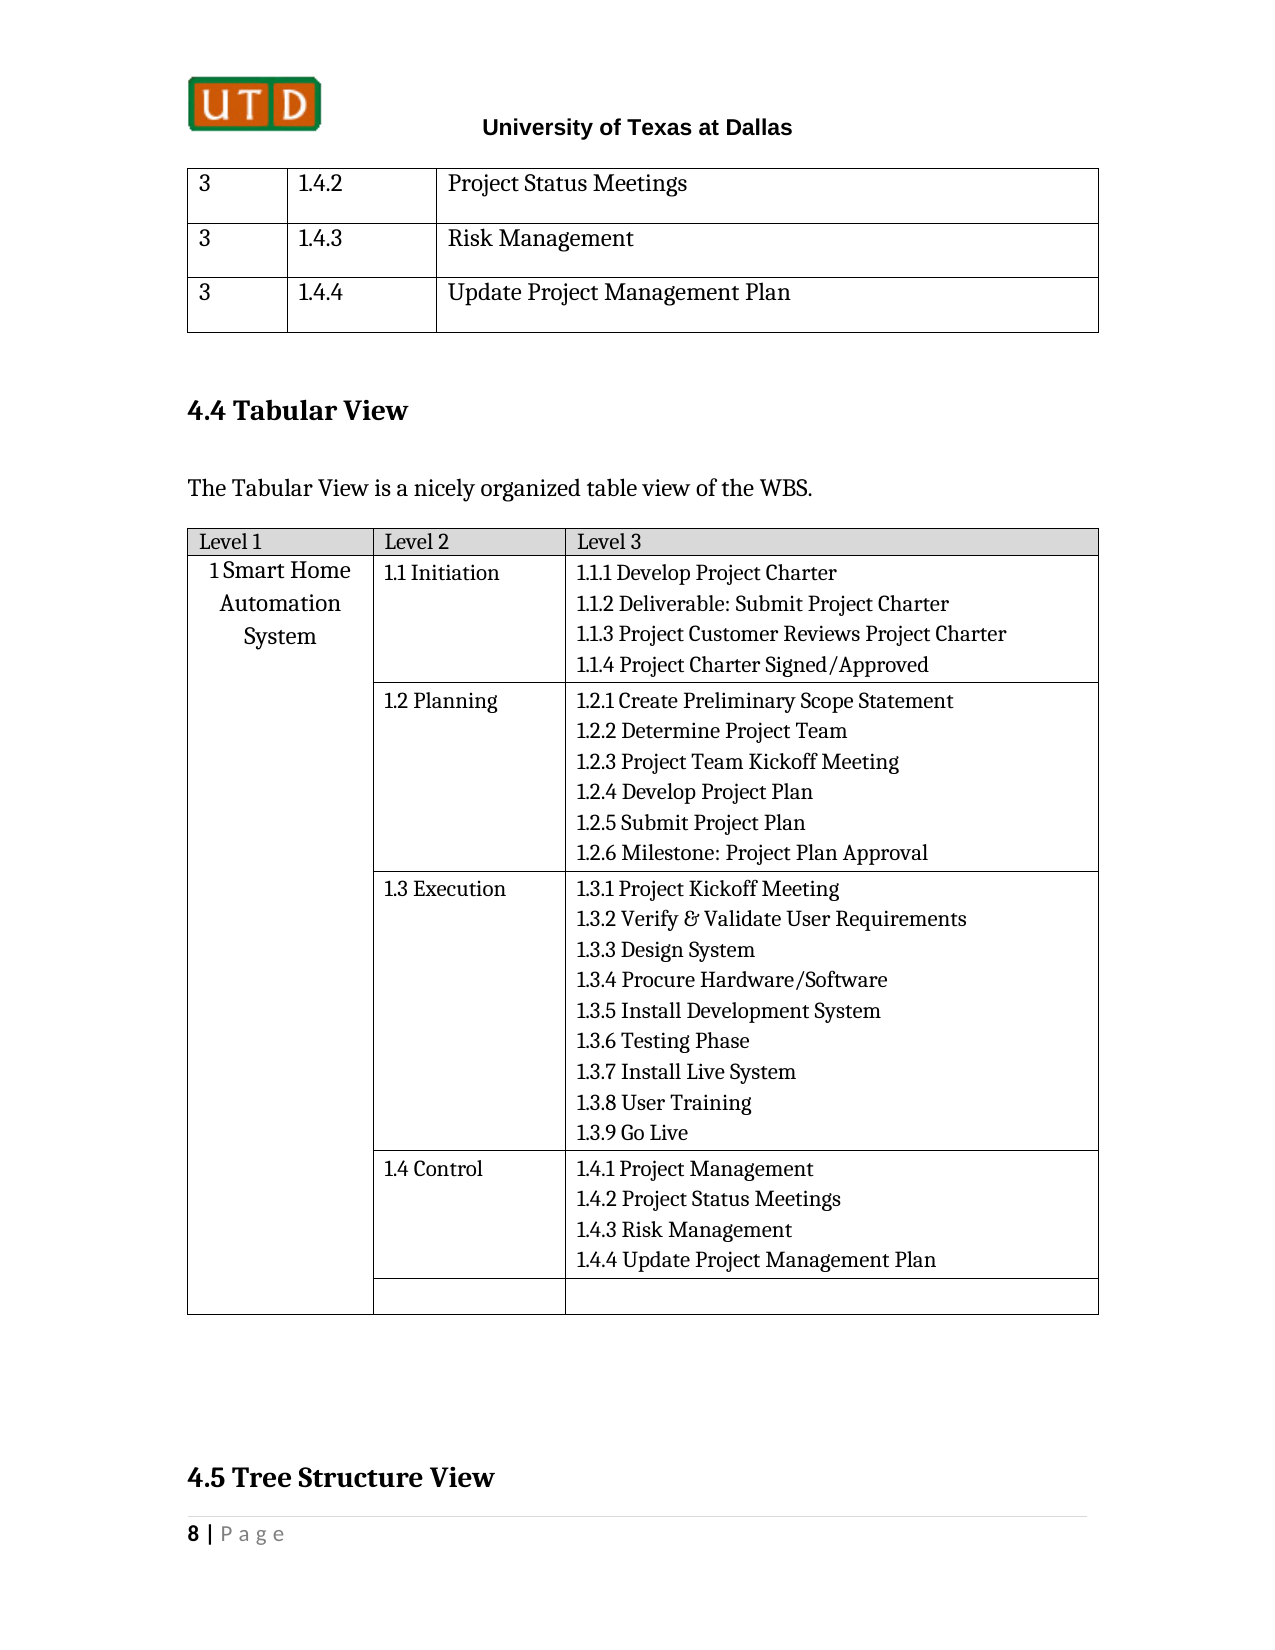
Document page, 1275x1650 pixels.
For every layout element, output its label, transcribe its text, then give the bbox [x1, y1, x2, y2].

table_cell 1.1 Initiation [374, 556, 565, 682]
table_header Level 1 [188, 529, 373, 555]
table_cell [374, 1279, 565, 1313]
text The Tabular View is a nicely organized table view of the WBS. [187, 474, 1087, 502]
table_cell 1.2.1 Create Preliminary Scope Statement 1.2.2 Determine Project Team 1.2.3 Project Team Kickoff Meeting 1.2.4 Develop Project Plan 1.2.5 Submit Project Plan 1.2.6 Milestone: Project Plan Approval [566, 683, 1098, 871]
table_cell 1.4.4 [288, 278, 436, 332]
table_cell 1 Smart Home Automation System [188, 556, 373, 1313]
table_cell Project Status Meetings [437, 169, 1098, 223]
table_cell 1.1.1 Develop Project Charter 1.1.2 Deliverable: Submit Project Charter 1.1.3 Project Customer Reviews Project Charter 1.1.4 Project Charter Signed/Approved [566, 556, 1098, 682]
table_header Level 3 [566, 529, 1098, 555]
table_cell 1.4 Control [374, 1151, 565, 1278]
table_cell Update Project Management Plan [437, 278, 1098, 332]
table_cell 3 [188, 169, 287, 223]
table_cell 1.2 Planning [374, 683, 565, 871]
table_cell 1.4.1 Project Management 1.4.2 Project Status Meetings 1.4.3 Risk Management 1.4.4 Update Project Management Plan [566, 1151, 1098, 1278]
subtitle 4.4 Tabular View [187, 394, 1087, 428]
table_cell 1.3.1 Project Kickoff Meeting 1.3.2 Verify & Validate User Requirements 1.3.3 Design System 1.3.4 Procure Hardware/Software 1.3.5 Install Development System 1.3.6 Testing Phase 1.3.7 Install Live System 1.3.8 User Training 1.3.9 Go Live [566, 872, 1098, 1150]
table_cell 1.4.3 [288, 224, 436, 277]
picture [187, 75, 325, 136]
table_cell 1.4.2 [288, 169, 436, 223]
table_cell 1.3 Execution [374, 872, 565, 1150]
table_header Level 2 [374, 529, 565, 555]
table_cell [566, 1279, 1098, 1313]
table_cell 3 [188, 278, 287, 332]
table_cell 3 [188, 224, 287, 277]
subtitle 4.5 Tree Structure View [187, 1461, 1087, 1494]
table_cell Risk Management [437, 224, 1098, 277]
